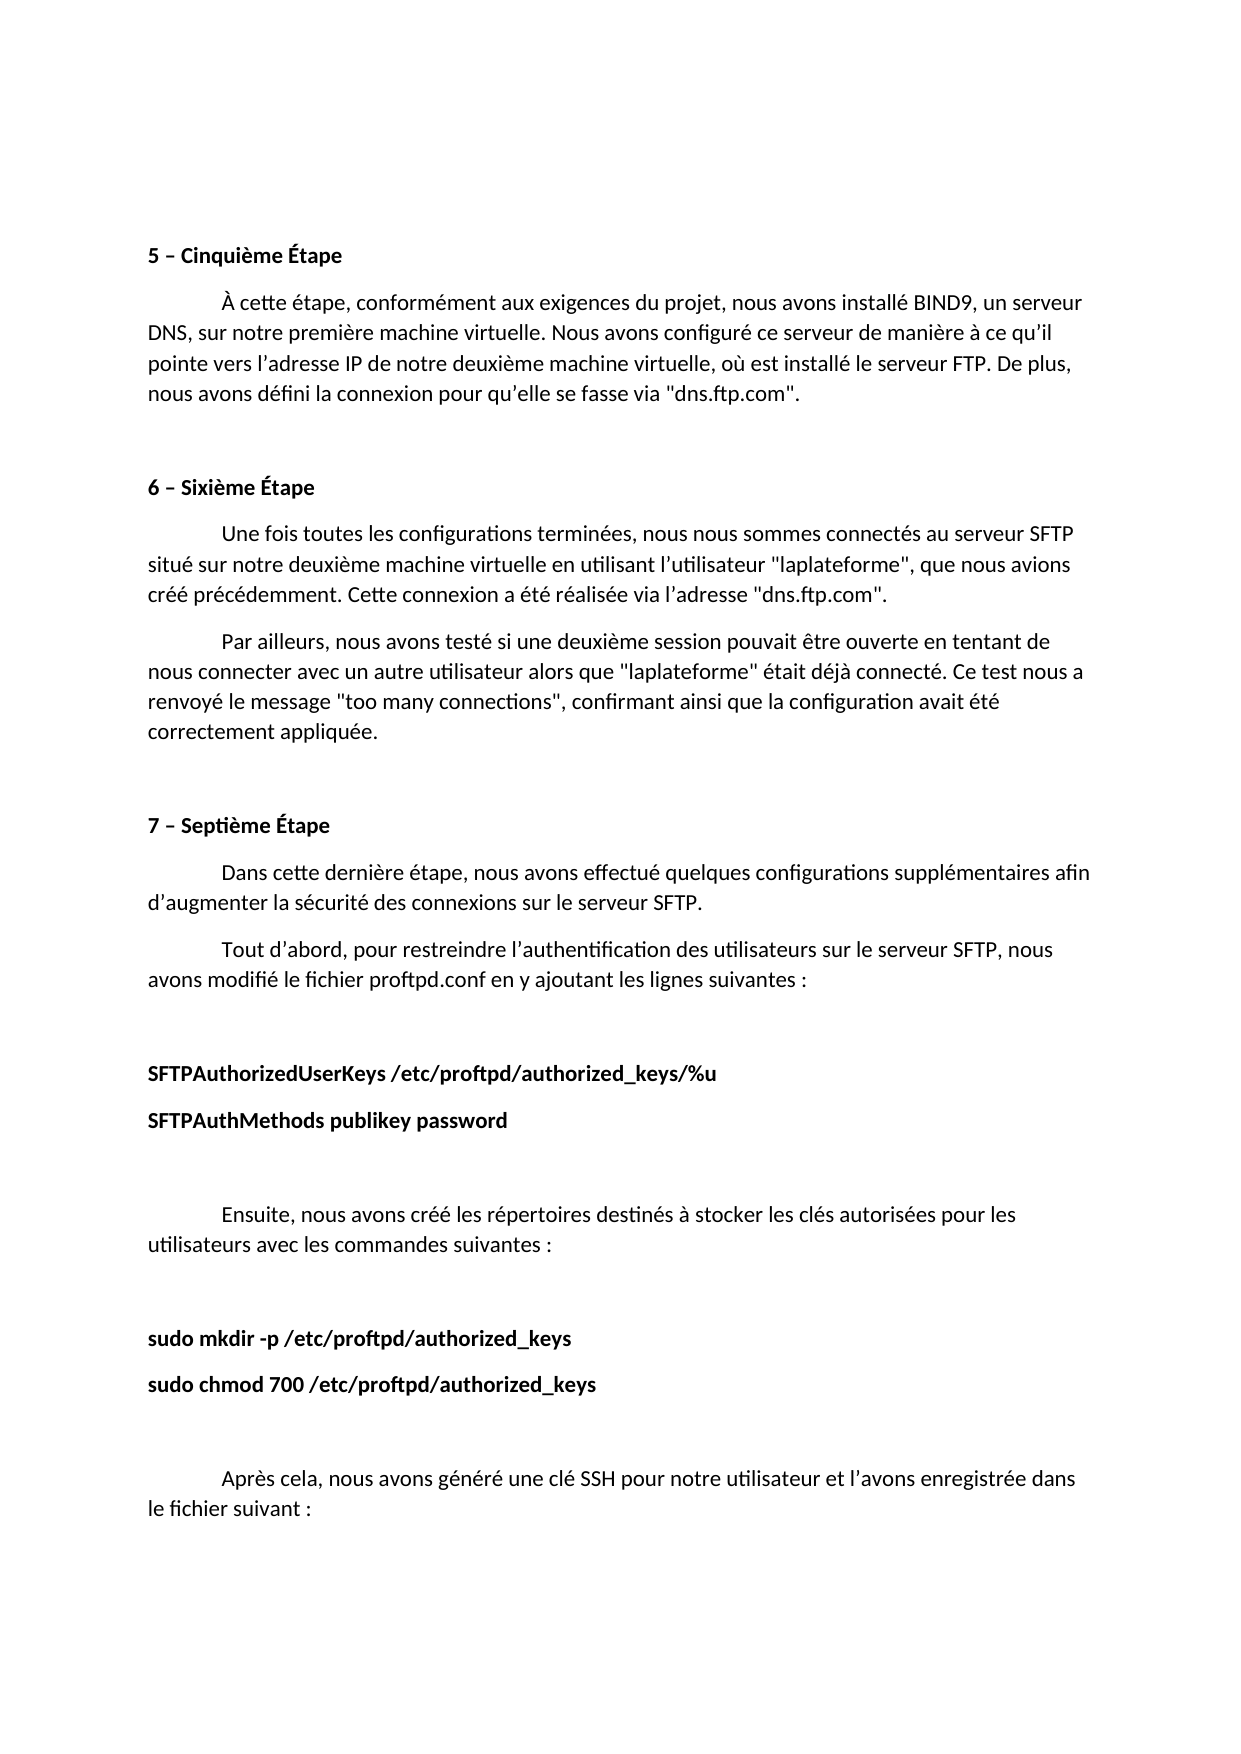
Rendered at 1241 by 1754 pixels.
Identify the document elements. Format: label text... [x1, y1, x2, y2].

text SFTPAuthMethods publikey password [148, 1106, 1093, 1134]
text sudo chmod 700 /etc/proftpd/authorized_keys [148, 1371, 1093, 1398]
text Une fois toutes les configurations terminées, nous nous sommes connectés au serveur SFTP situé sur notre deuxième machine virtuelle en utilisant l’utilisateur "laplateforme", que nous avions créé précédemment. Cette connexion a été réalisée via l’adresse "dns.ftp.com". [148, 519, 1093, 608]
text SFTPAuthorizedUserKeys /etc/proftpd/authorized_keys/%u [148, 1059, 1093, 1087]
text Après cela, nous avons généré une clé SSH pour notre utilisateur et l’avons enregistrée dans le fichier suivant : [148, 1464, 1093, 1522]
text Ensuite, nous avons créé les répertoires destinés à stocker les clés autorisées pour les utilisateurs avec les commandes suivantes : [148, 1200, 1093, 1258]
text Dans cette dernière étape, nous avons effectué quelques configurations supplémentaires afin d’augmenter la sécurité des connexions sur le serveur SFTP. [148, 858, 1093, 916]
text Par ailleurs, nous avons testé si une deuxième session pouvait être ouverte en tentant de nous connecter avec un autre utilisateur alors que "laplateforme" était déjà connecté. Ce test nous a renvoyé le message "too many connections", confirmant ainsi que la configuration avait été correctement appliquée. [148, 627, 1093, 745]
text sudo mkdir -p /etc/proftpd/authorized_keys [148, 1324, 1093, 1352]
text 7 – Septième Étape [148, 811, 1093, 839]
text 6 – Sixième Étape [148, 473, 1093, 501]
text Tout d’abord, pour restreindre l’authentification des utilisateurs sur le serveur SFTP, nous avons modifié le fichier proftpd.conf en y ajoutant les lignes suivantes : [148, 935, 1093, 993]
text 5 – Cinquième Étape [148, 241, 1093, 269]
text À cette étape, conformément aux exigences du projet, nous avons installé BIND9, un serveur DNS, sur notre première machine virtuelle. Nous avons configuré ce serveur de manière à ce qu’il pointe vers l’adresse IP de notre deuxième machine virtuelle, où est installé le serveur FTP. De plus, nous avons défini la connexion pour qu’elle se fasse via "dns.ftp.com". [148, 288, 1093, 407]
